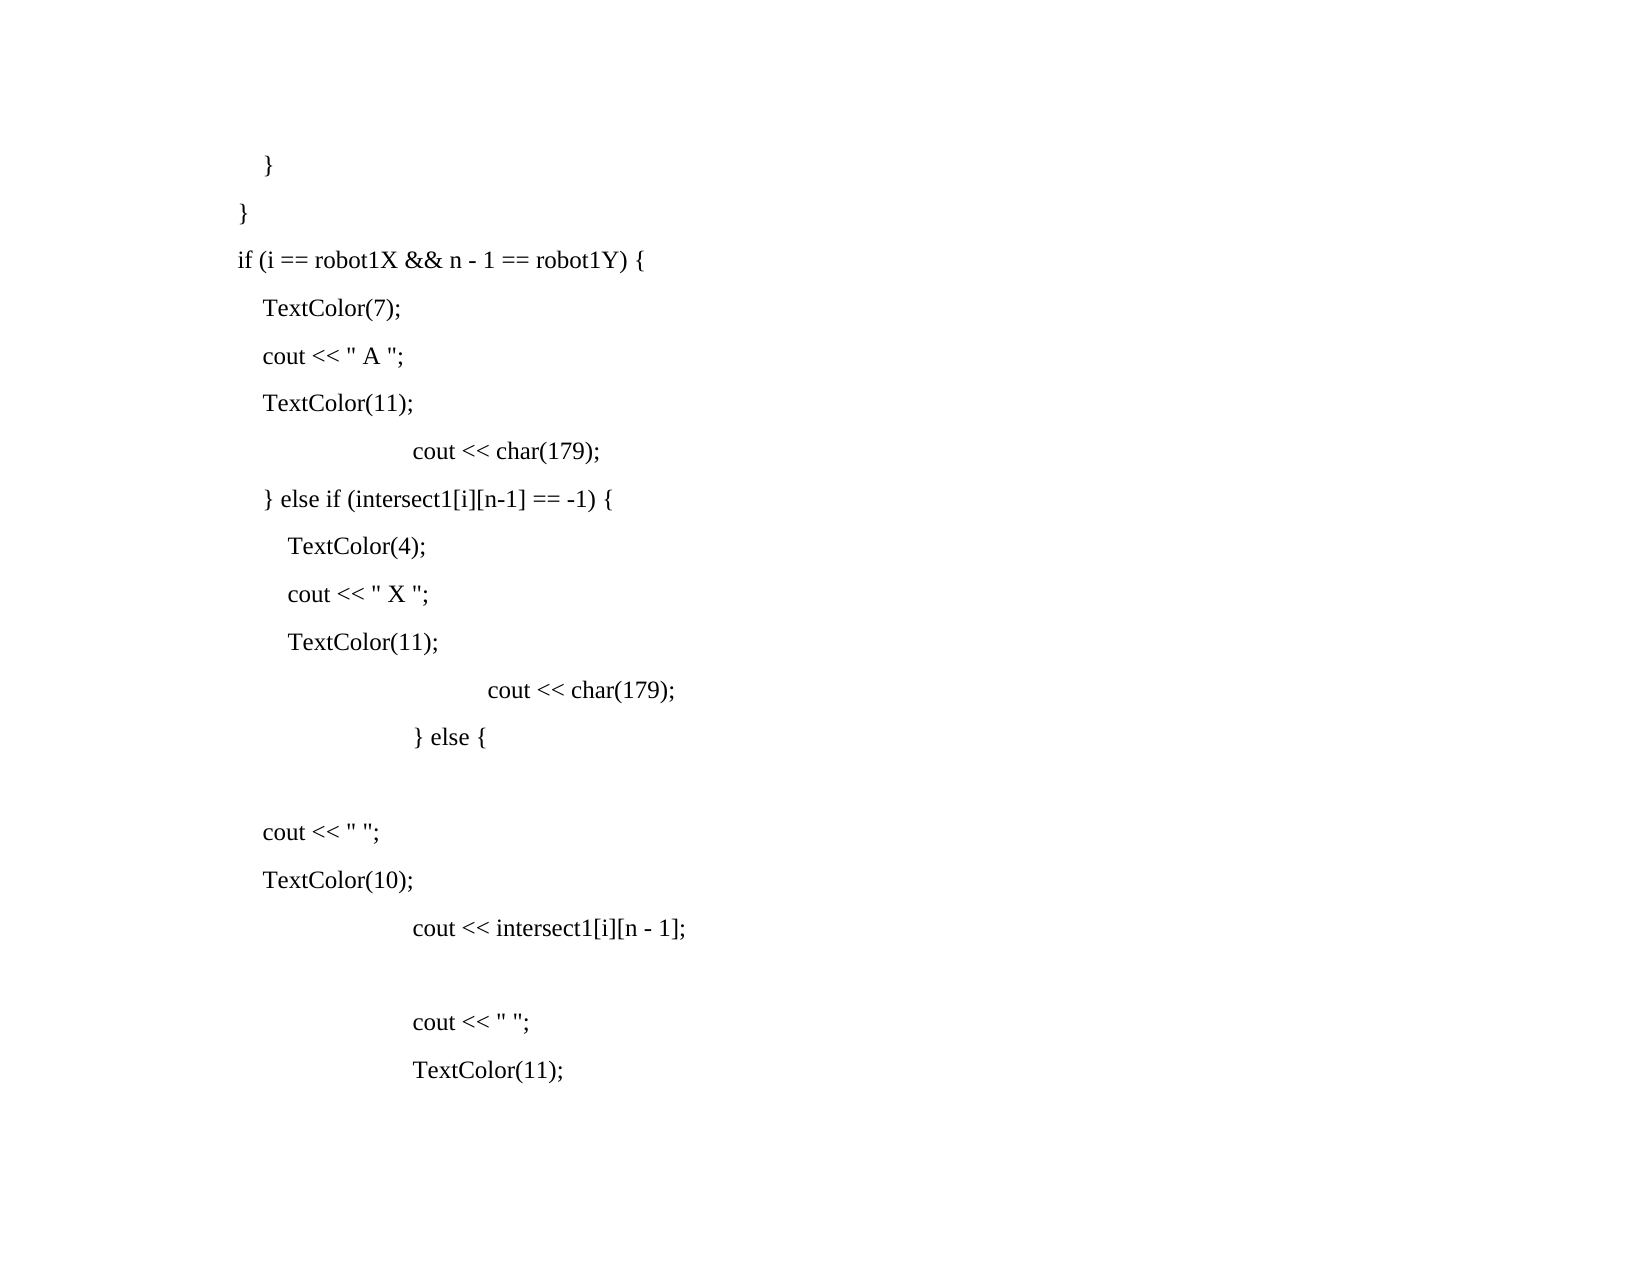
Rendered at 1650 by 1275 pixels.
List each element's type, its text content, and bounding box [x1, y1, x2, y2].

text } [187, 198, 1500, 226]
text } else if (intersect1[i][n-1] == -1) { [187, 484, 1500, 513]
text cout << " X "; [187, 579, 1500, 608]
text if (i == robot1X && n - 1 == robot1Y) { [187, 245, 1500, 274]
text cout << intersect1[i][n - 1]; [187, 913, 1500, 941]
text TextColor(10); [187, 865, 1500, 894]
text } else { [187, 722, 1500, 751]
text TextColor(11); [187, 627, 1500, 656]
text cout << char(179); [187, 436, 1500, 465]
text } [187, 150, 1500, 179]
text TextColor(4); [187, 532, 1500, 560]
text TextColor(7); [187, 293, 1500, 322]
text TextColor(11); [187, 1055, 1500, 1084]
text cout << " A "; [187, 341, 1500, 369]
text TextColor(11); [187, 388, 1500, 417]
text cout << char(179); [187, 675, 1500, 703]
text cout << " "; [187, 817, 1500, 846]
text cout << " "; [187, 1007, 1500, 1036]
